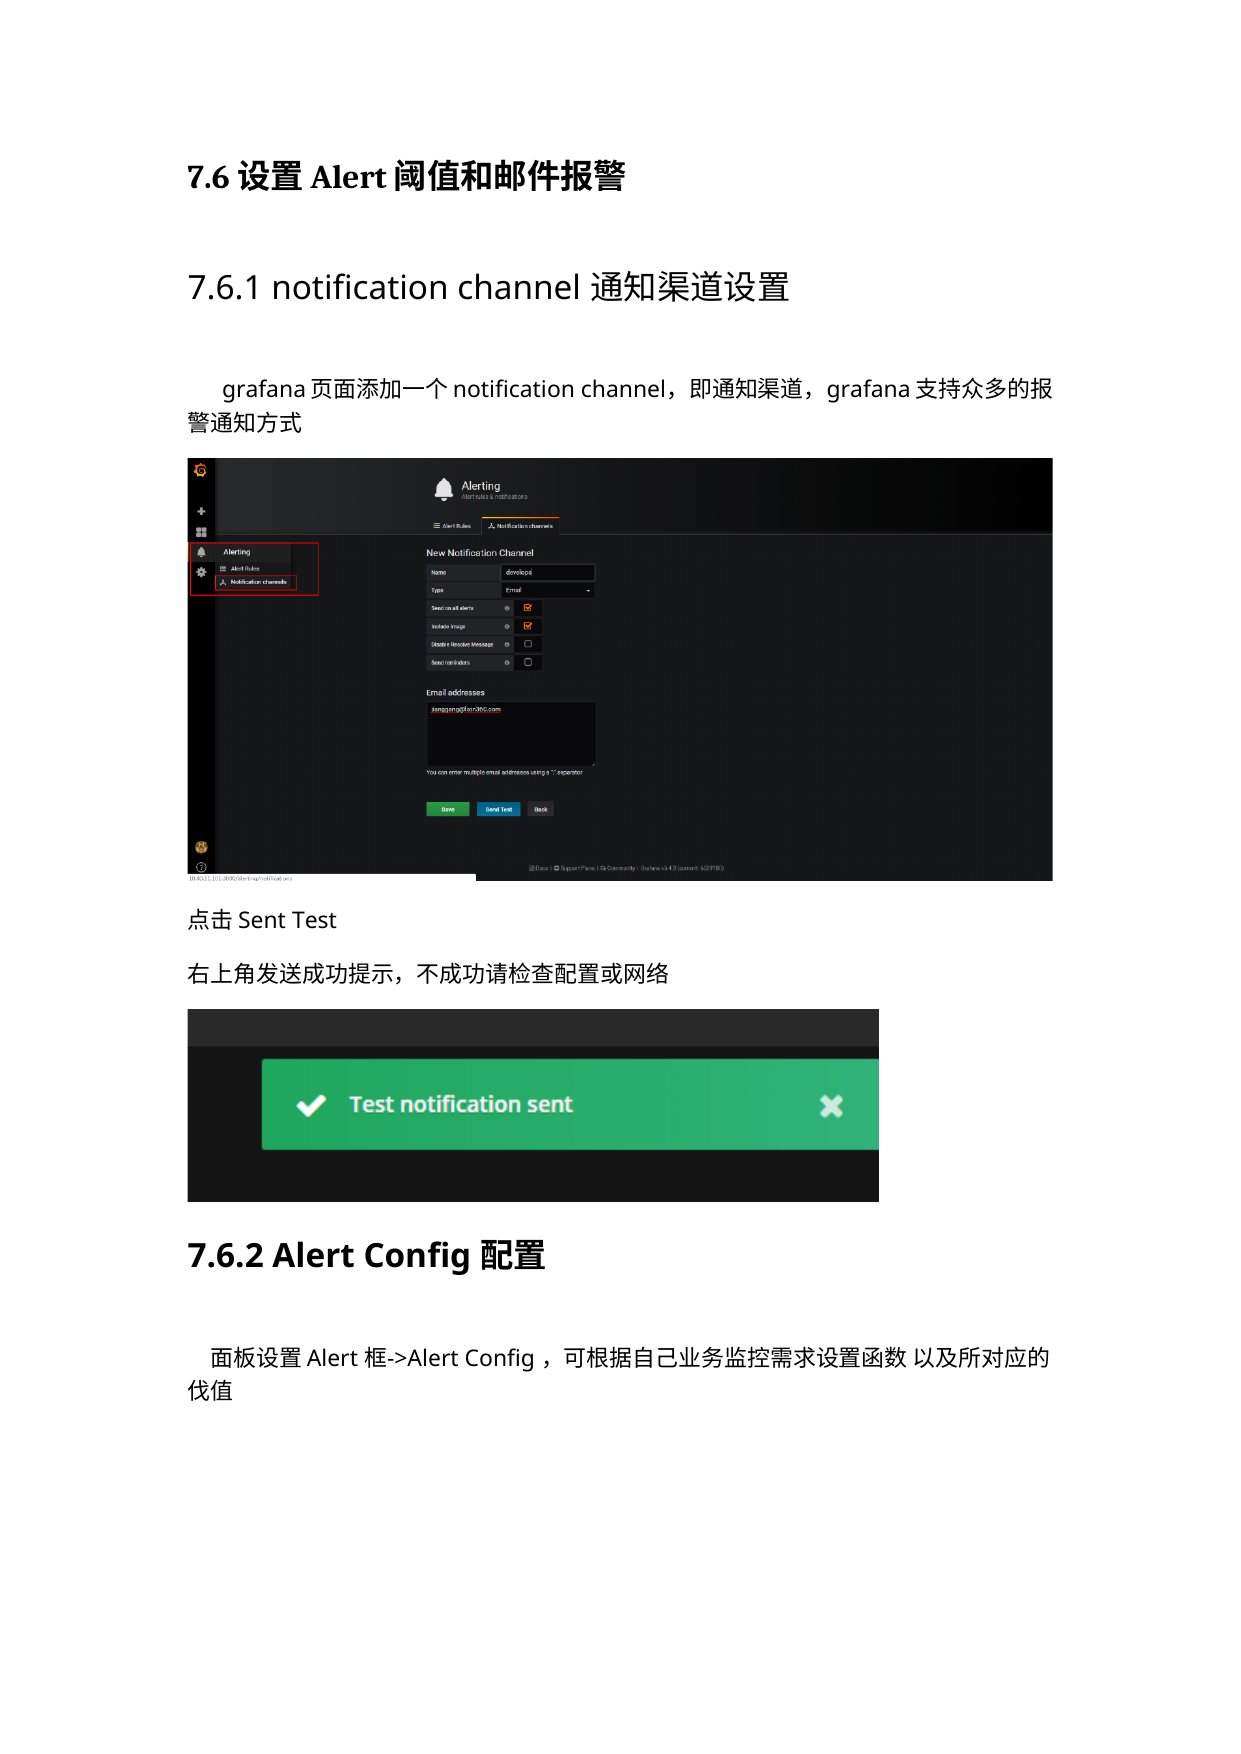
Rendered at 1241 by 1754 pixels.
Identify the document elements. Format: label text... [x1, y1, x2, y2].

subtitle 7.6.2 Alert Config 配置 [187, 1228, 1053, 1277]
text 右上角发送成功提示，不成功请检查配置或网络 [187, 956, 1053, 989]
subtitle 7.6.1 notification channel 通知渠道设置 [187, 260, 1053, 309]
text grafana页面添加一个notification channel，即通知渠道，grafana支持众多的报警通知方式 [187, 371, 1053, 438]
subtitle 7.6 设置Alert阈值和邮件报警 [187, 150, 1053, 198]
picture [187, 1009, 879, 1202]
text 点击Sent Test [187, 901, 1053, 935]
picture [187, 458, 1053, 881]
text 面板设置Alert 框->Alert Config ，可根据自己业务监控需求设置函数 以及所对应的伐值 [187, 1339, 1053, 1406]
